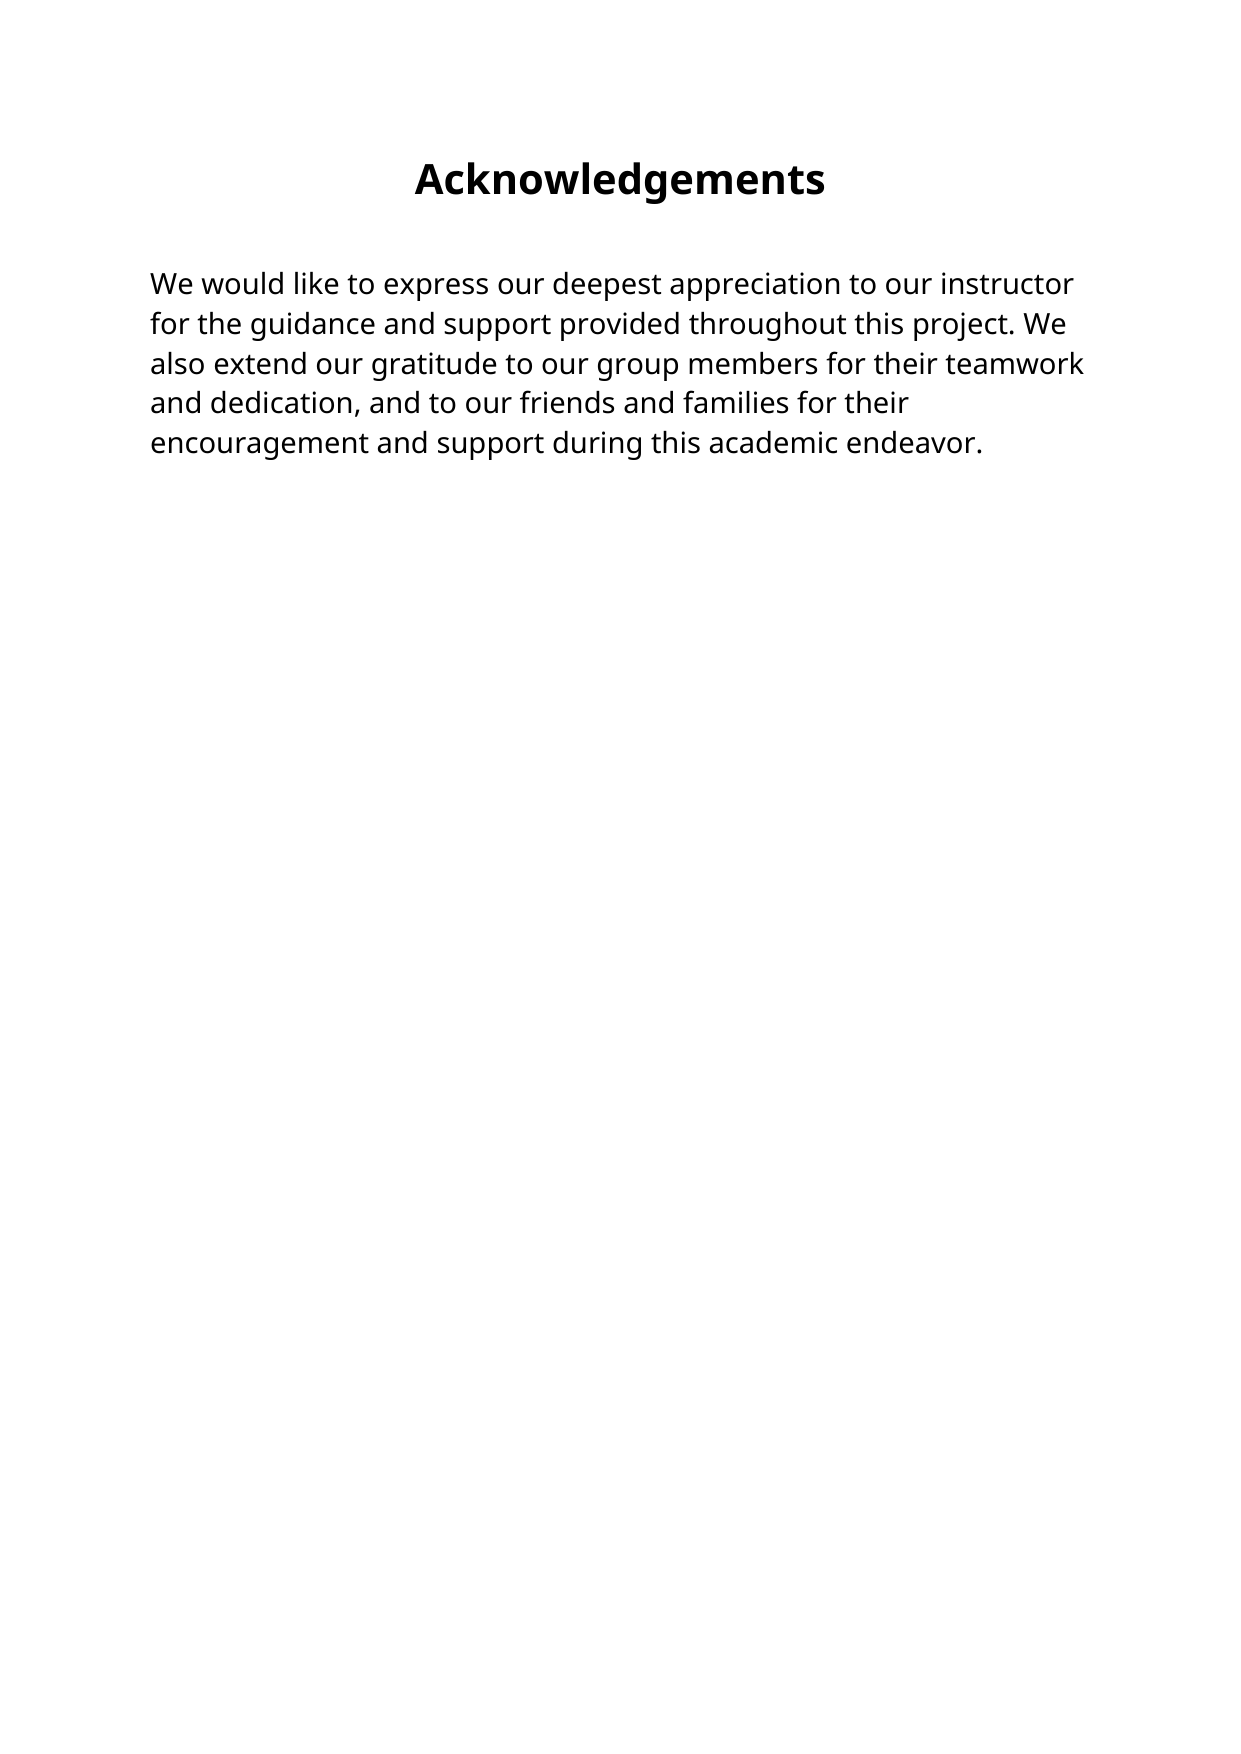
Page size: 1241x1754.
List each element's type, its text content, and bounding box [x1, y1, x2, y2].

text We would like to express our deepest appreciation to our instructor for the guidance and support provided throughout this project. We also extend our gratitude to our group members for their teamwork and dedication, and to our friends and families for their encouragement and support during this academic endeavor. [150, 263, 1090, 462]
text Acknowledgements [150, 150, 1090, 207]
